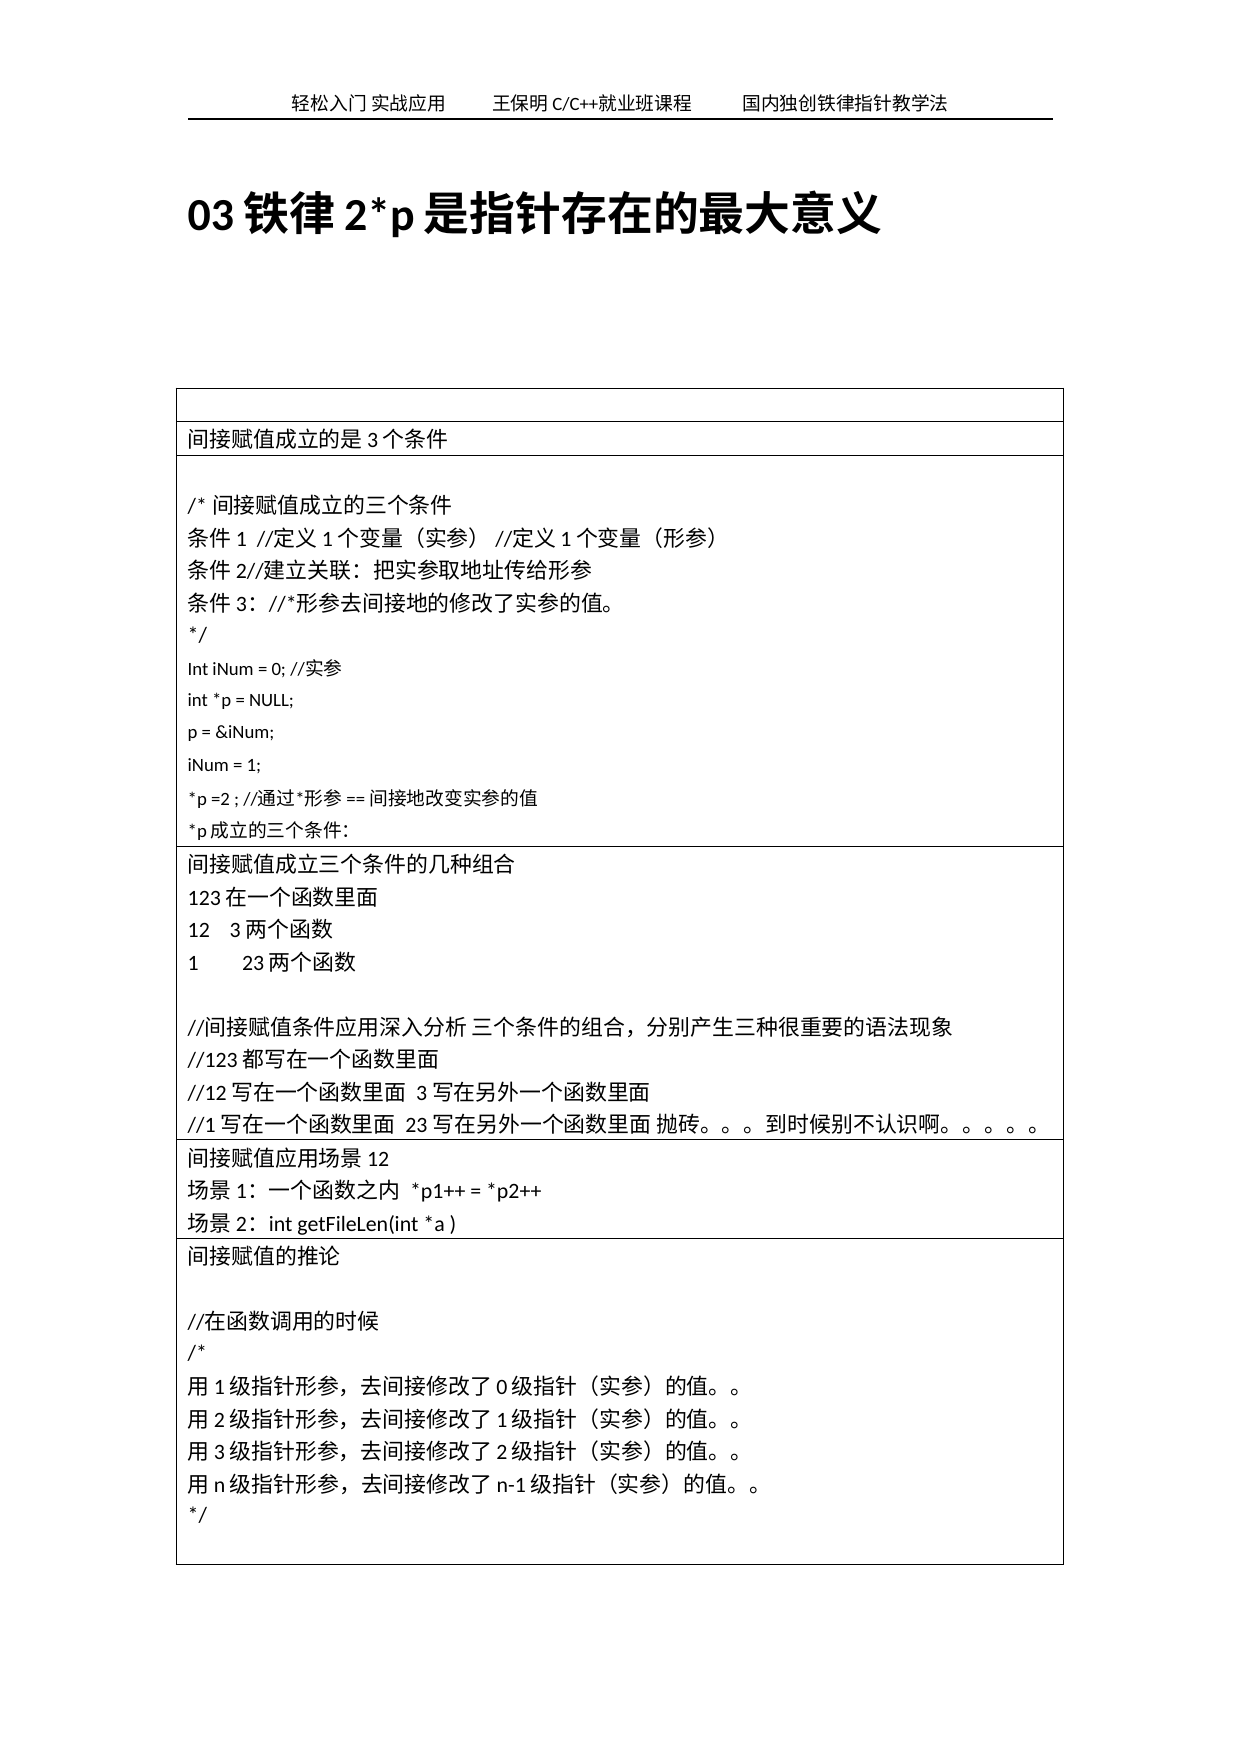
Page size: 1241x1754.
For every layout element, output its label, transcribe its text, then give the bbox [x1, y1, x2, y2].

table_cell 间接赋值成立三个条件的几种组合 123在一个函数里面 12 3 两个函数 23两个函数 //间接赋值条件应用深入分析 三个条件的组合，分别产生三种很重要的语法现象 //123都写在一个函数里面 //12写在一个函数里面 3 写在另外一个函数里面 //1 写在一个函数里面 23 写在另外一个函数里面 抛砖。。。到时候别不认识啊。。。。。 [177, 847, 1063, 1139]
subtitle 03铁律2*p是指针存在的最大意义 [187, 162, 1053, 259]
table_cell /* 间接赋值成立的三个条件 条件1 //定义1个变量（实参） //定义1个变量（形参） 条件2//建立关联：把实参取地址传给形参 条件3：//*形参去间接地的修改了实参的值。 */ Int iNum = 0; //实参 int *p = NULL; p = &iNum; iNum = 1; *p =2 ; //通过*形参 == 间接地改变实参的值 *p成立的三个条件： [177, 456, 1063, 846]
table_cell 间接赋值成立的是3个条件 [177, 422, 1063, 454]
table_cell 间接赋值的推论 //在函数调用的时候 /* 用1级指针形参，去间接修改了0级指针（实参）的值。。 用2级指针形参，去间接修改了1级指针（实参）的值。。 用3级指针形参，去间接修改了2级指针（实参）的值。。 用n级指针形参，去间接修改了n-1级指针（实参）的值。。 */ [177, 1239, 1063, 1564]
table_cell 间接赋值应用场景12 场景1：一个函数之内 *p1++ = *p2++ 场景2：int getFileLen(int *a ) [177, 1140, 1063, 1238]
table_header [177, 389, 1063, 421]
